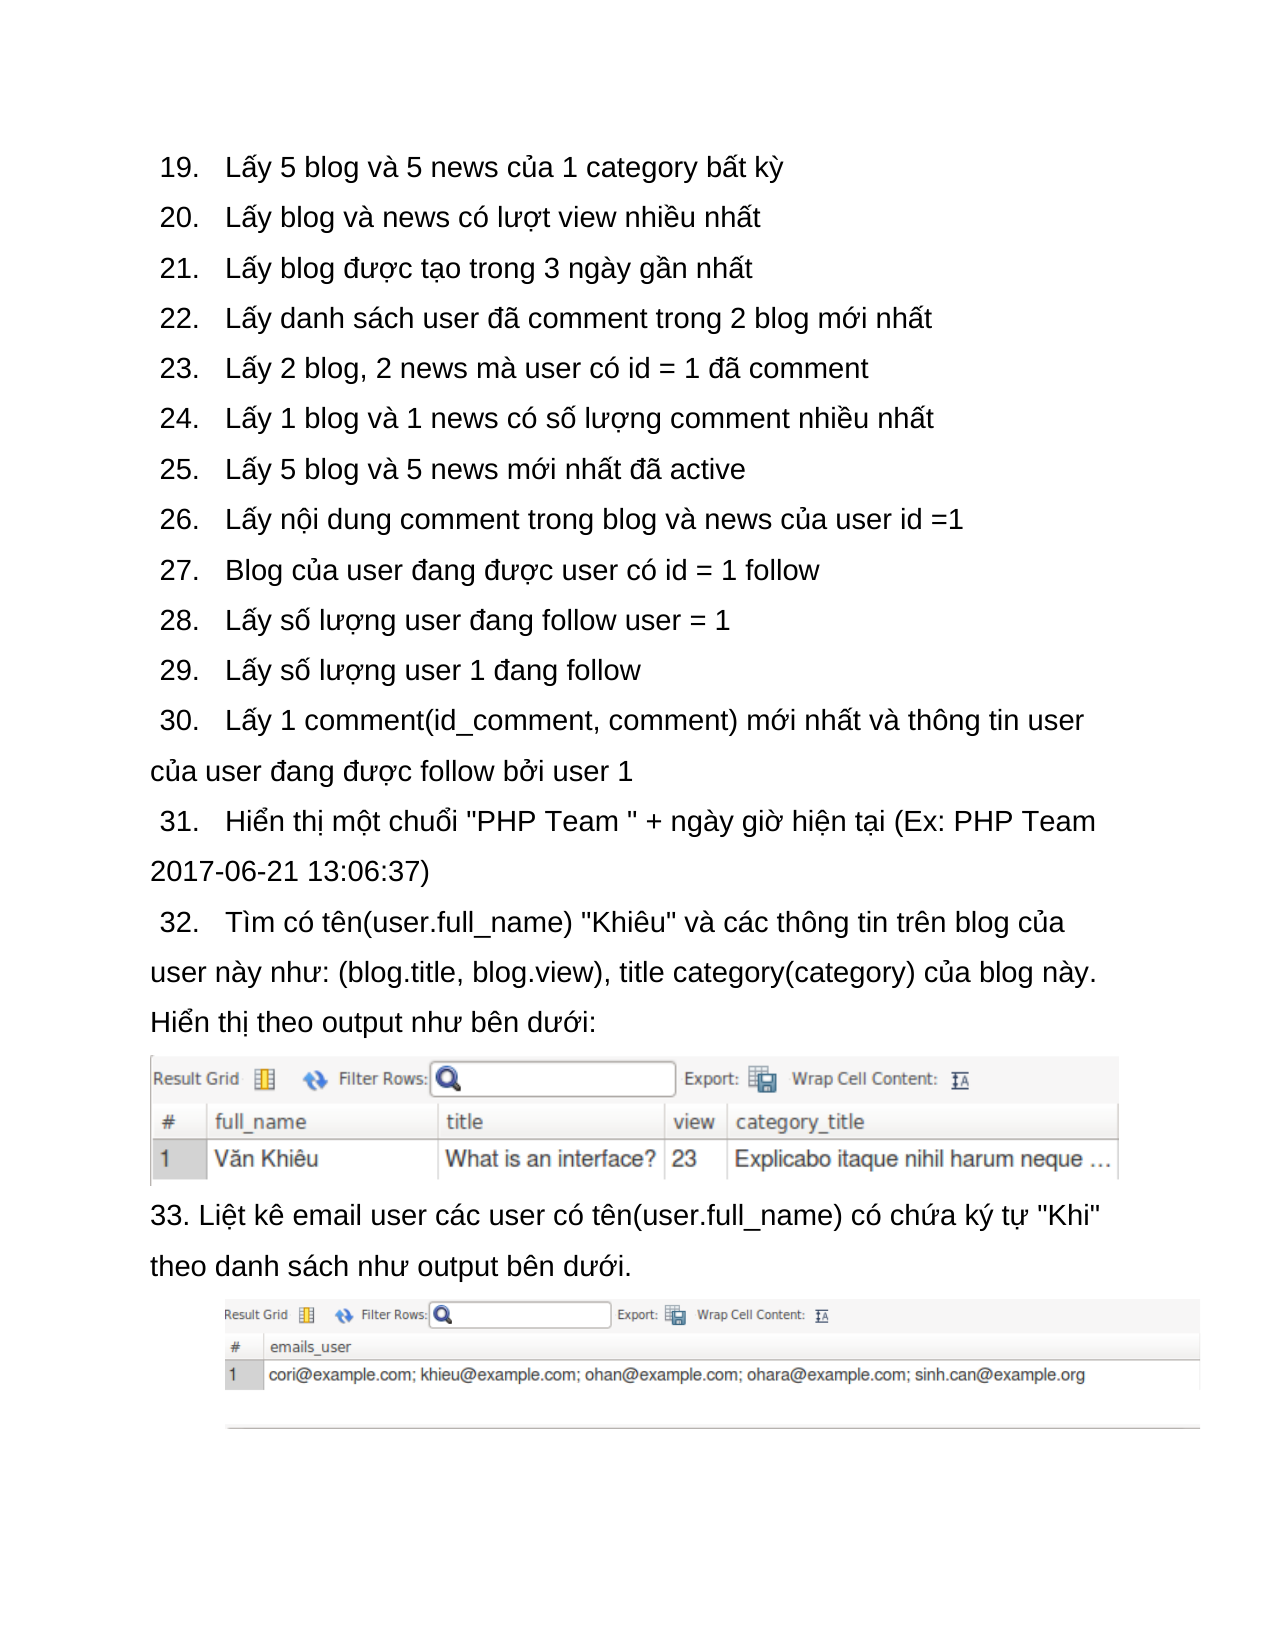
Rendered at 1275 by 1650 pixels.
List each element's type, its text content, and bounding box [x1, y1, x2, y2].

list Lấy số lượng user đang follow user = 1 [150, 603, 1125, 636]
list Tìm có tên(user.full_name) "Khiêu" và các thông tin trên blog của user này như: (blog.title, blog.view), title category(category) của blog này. Hiển thị theo output như bên dưới: [150, 905, 1125, 1039]
list Lấy danh sách user đã comment trong 2 blog mới nhất [150, 301, 1125, 334]
picture [150, 1055, 1119, 1186]
picture [225, 1299, 1200, 1429]
list Lấy số lượng user 1 đang follow [150, 653, 1125, 687]
list Lấy nội dung comment trong blog và news của user id =1 [150, 502, 1125, 536]
list Lấy blog được tạo trong 3 ngày gần nhất [150, 251, 1125, 284]
list Lấy 5 blog và 5 news của 1 category bất kỳ [150, 150, 1125, 183]
list Lấy 1 blog và 1 news có số lượng comment nhiều nhất [150, 402, 1125, 435]
list Lấy 2 blog, 2 news mà user có id = 1 đã comment [150, 351, 1125, 385]
list Hiển thị một chuổi "PHP Team " + ngày giờ hiện tại (Ex: PHP Team 2017-06-21 13:06:37) [150, 804, 1125, 888]
list Lấy blog và news có lượt view nhiều nhất [150, 200, 1125, 234]
list Blog của user đang được user có id = 1 follow [150, 552, 1125, 586]
text 33. Liệt kê email user các user có tên(user.full_name) có chứa ký tự "Khi" theo danh sách như output bên dưới. [150, 1198, 1125, 1282]
list Lấy 5 blog và 5 news mới nhất đã active [150, 452, 1125, 485]
list Lấy 1 comment(id_comment, comment) mới nhất và thông tin user của user đang được follow bởi user 1 [150, 703, 1125, 787]
